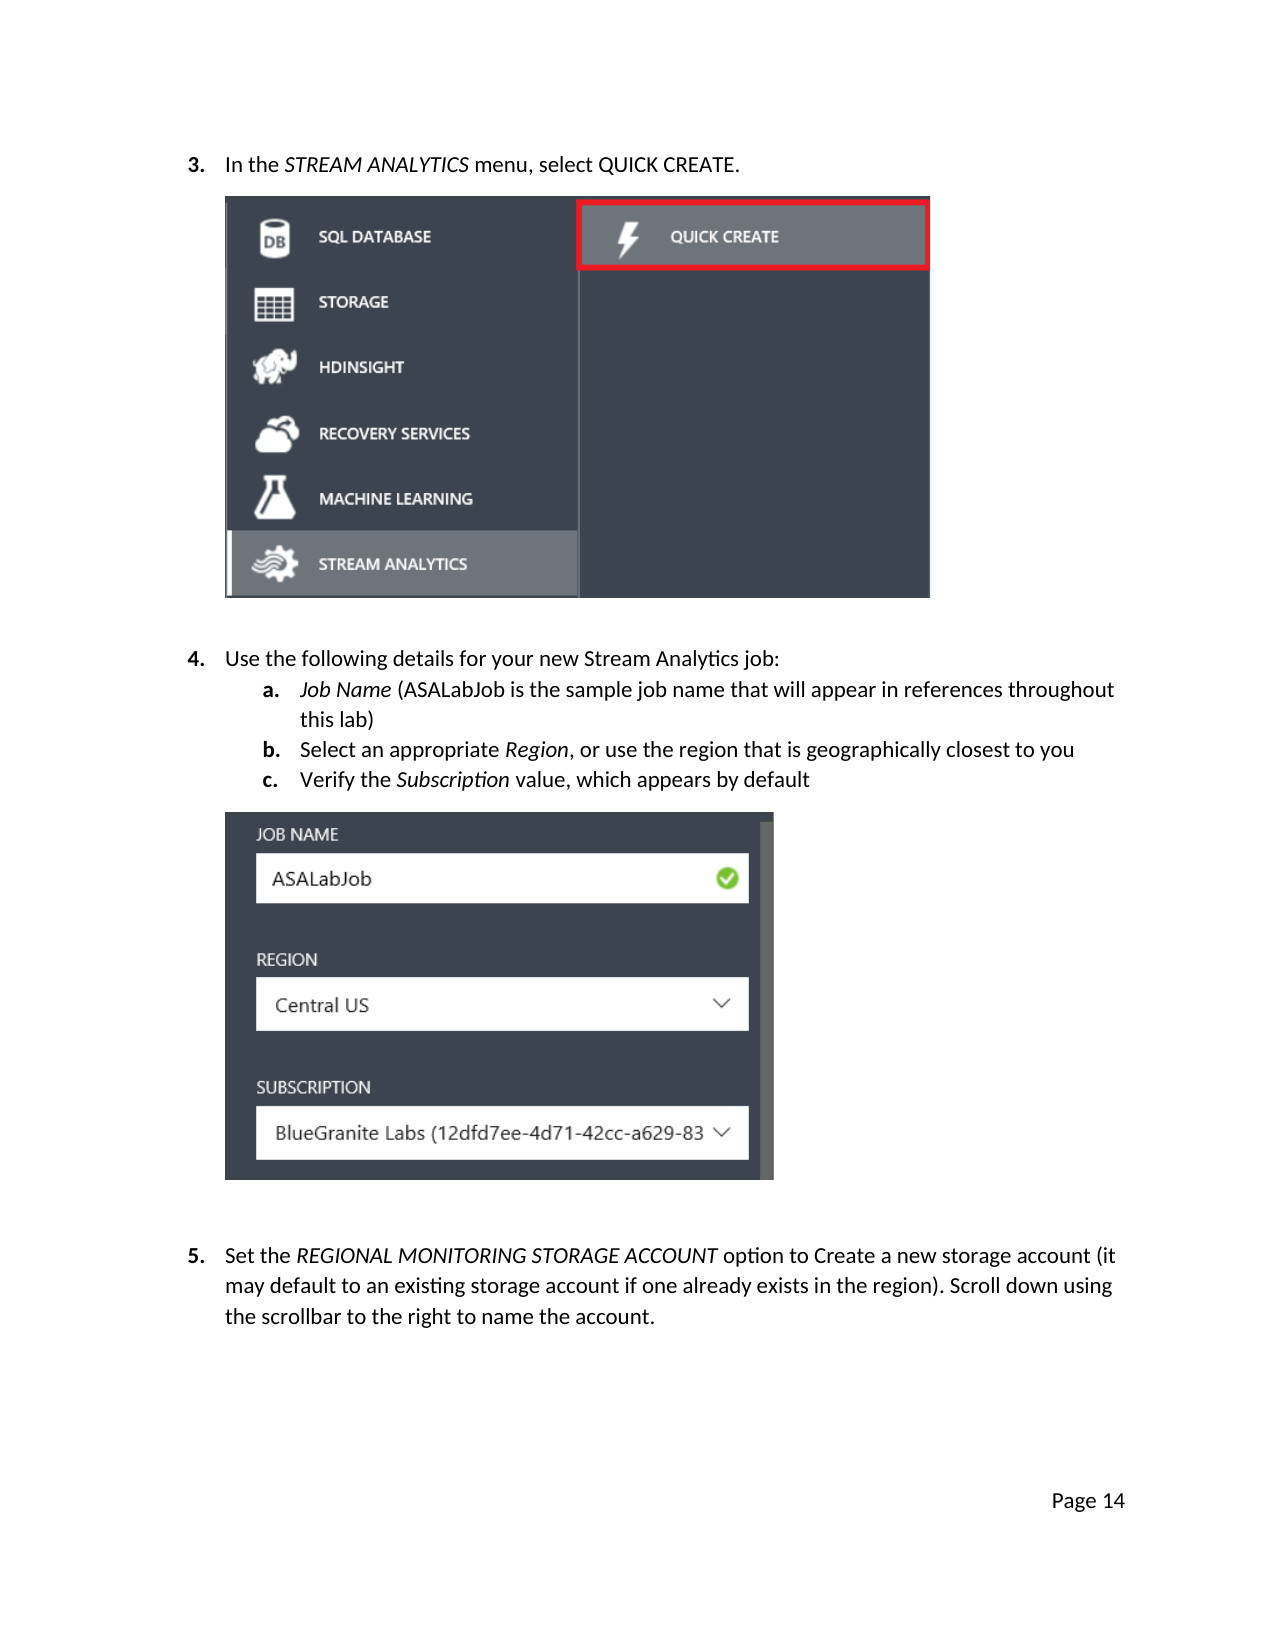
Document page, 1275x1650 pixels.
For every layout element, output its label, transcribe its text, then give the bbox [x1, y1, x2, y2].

list Use the following details for your new Stream Analytics job: [187, 644, 1125, 672]
list Verify the Subscription value, which appears by default [262, 765, 1125, 793]
picture [225, 812, 774, 1180]
list Job Name (ASALabJob is the sample job name that will appear in references throughout this lab) [262, 675, 1125, 733]
picture [225, 196, 930, 598]
list In the STREAM ANALYTICS menu, select QUICK CREATE. [187, 150, 1125, 178]
list Select an appropriate Region, or use the region that is geographically closest to you [262, 735, 1125, 763]
list Set the REGIONAL MONITORING STORAGE ACCOUNT option to Create a new storage account (it may default to an existing storage account if one already exists in the region). Scroll down using the scrollbar to the right to name the account. [187, 1241, 1125, 1330]
